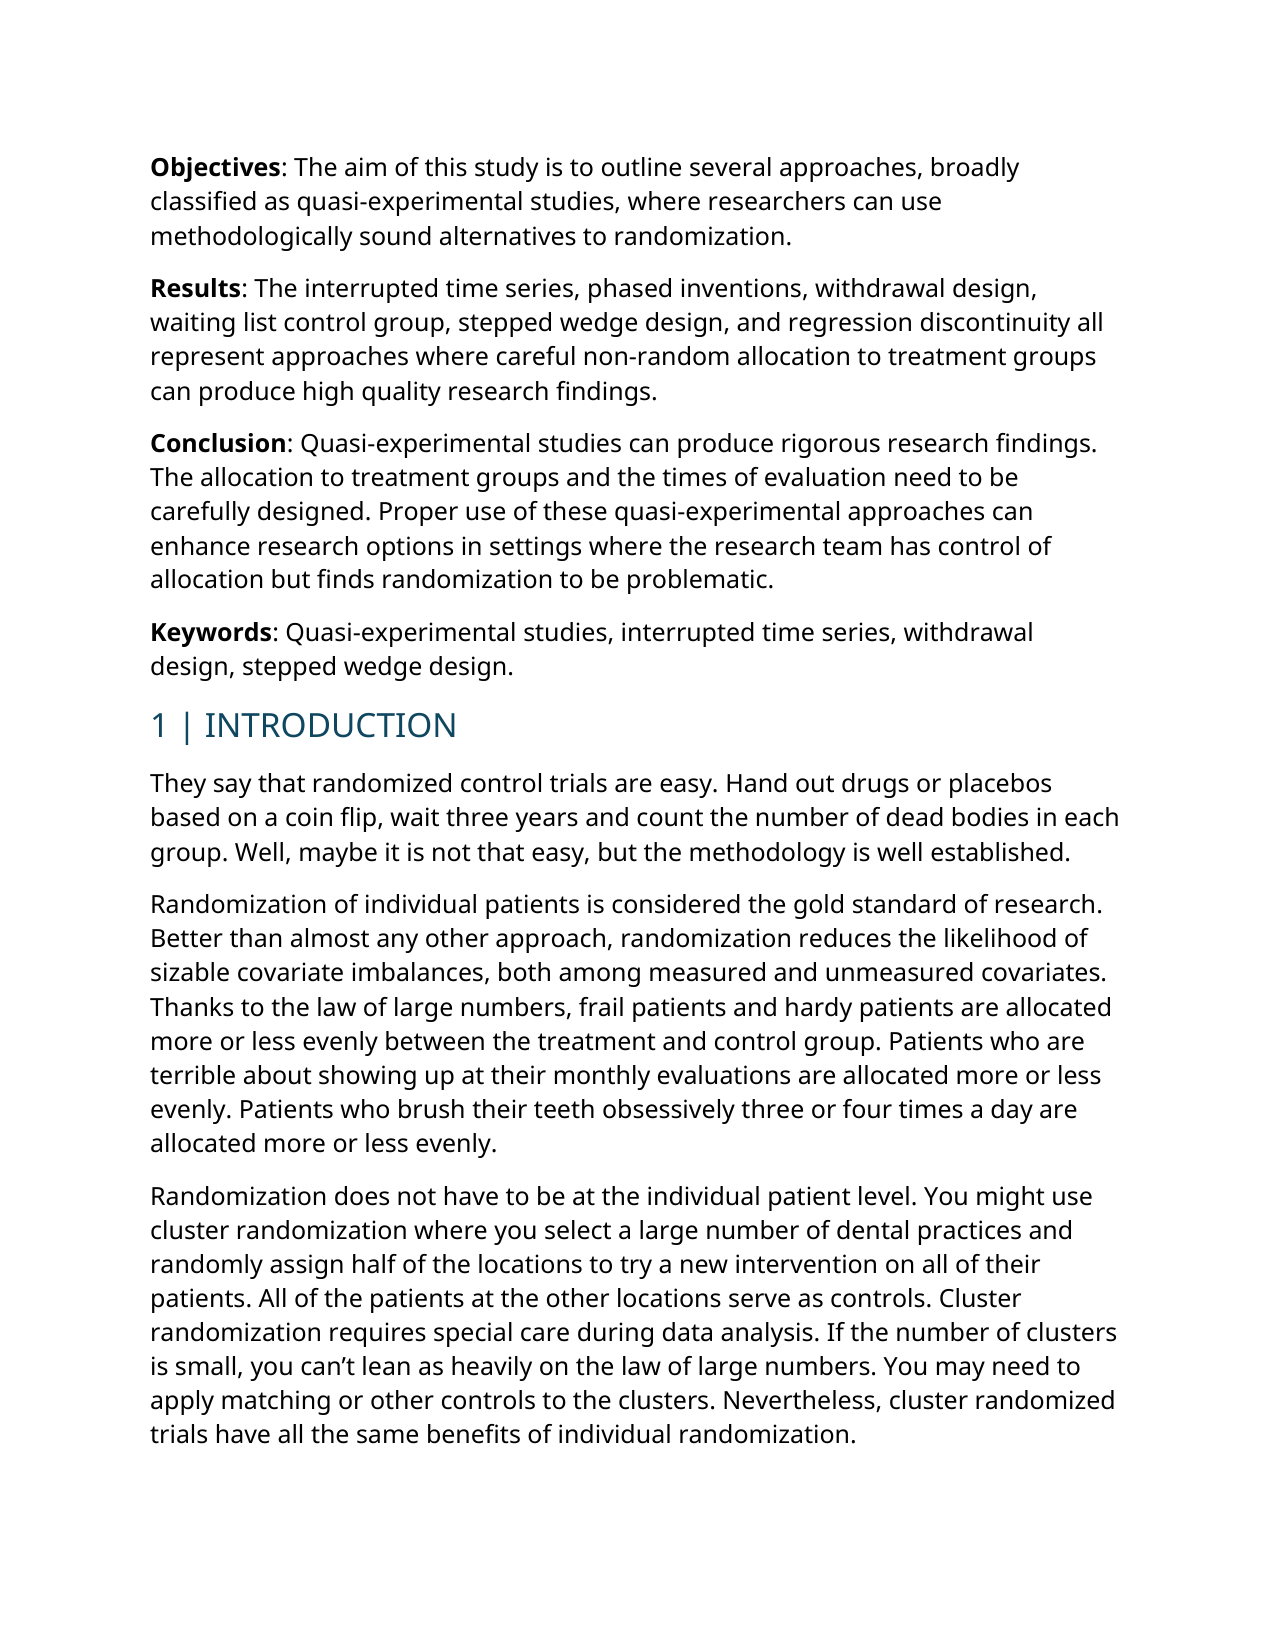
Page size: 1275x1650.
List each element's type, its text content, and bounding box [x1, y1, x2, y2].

text Randomization does not have to be at the individual patient level. You might use cluster randomization where you select a large number of dental practices and randomly assign half of the locations to try a new intervention on all of their patients. All of the patients at the other locations serve as controls. Cluster randomization requires special care during data analysis. If the number of clusters is small, you can’t lean as heavily on the law of large numbers. You may need to apply matching or other controls to the clusters. Nevertheless, cluster randomized trials have all the same benefits of individual randomization. [150, 1178, 1125, 1451]
text Results: The interrupted time series, phased inventions, withdrawal design, waiting list control group, stepped wedge design, and regression discontinuity all represent approaches where careful non-random allocation to treatment groups can produce high quality research findings. [150, 271, 1125, 407]
subtitle 1 | INTRODUCTION [150, 702, 1125, 747]
text They say that randomized control trials are easy. Hand out drugs or placebos based on a coin flip, wait three years and count the number of dead bodies in each group. Well, maybe it is not that easy, but the methodology is well established. [150, 766, 1125, 868]
text Randomization of individual patients is considered the gold standard of research. Better than almost any other approach, randomization reduces the likelihood of sizable covariate imbalances, both among measured and unmeasured covariates. Thanks to the law of large numbers, frail patients and hardy patients are allocated more or less evenly between the treatment and control group. Patients who are terrible about showing up at their monthly evaluations are allocated more or less evenly. Patients who brush their teeth obsessively three or four times a day are allocated more or less evenly. [150, 887, 1125, 1159]
text Conclusion: Quasi-experimental studies can produce rigorous research findings. The allocation to treatment groups and the times of evaluation need to be carefully designed. Proper use of these quasi-experimental approaches can enhance research options in settings where the research team has control of allocation but finds randomization to be problematic. [150, 426, 1125, 596]
text Keywords: Quasi-experimental studies, interrupted time series, withdrawal design, stepped wedge design. [150, 615, 1125, 683]
text Objectives: The aim of this study is to outline several approaches, broadly classified as quasi-experimental studies, where researchers can use methodologically sound alternatives to randomization. [150, 150, 1125, 252]
